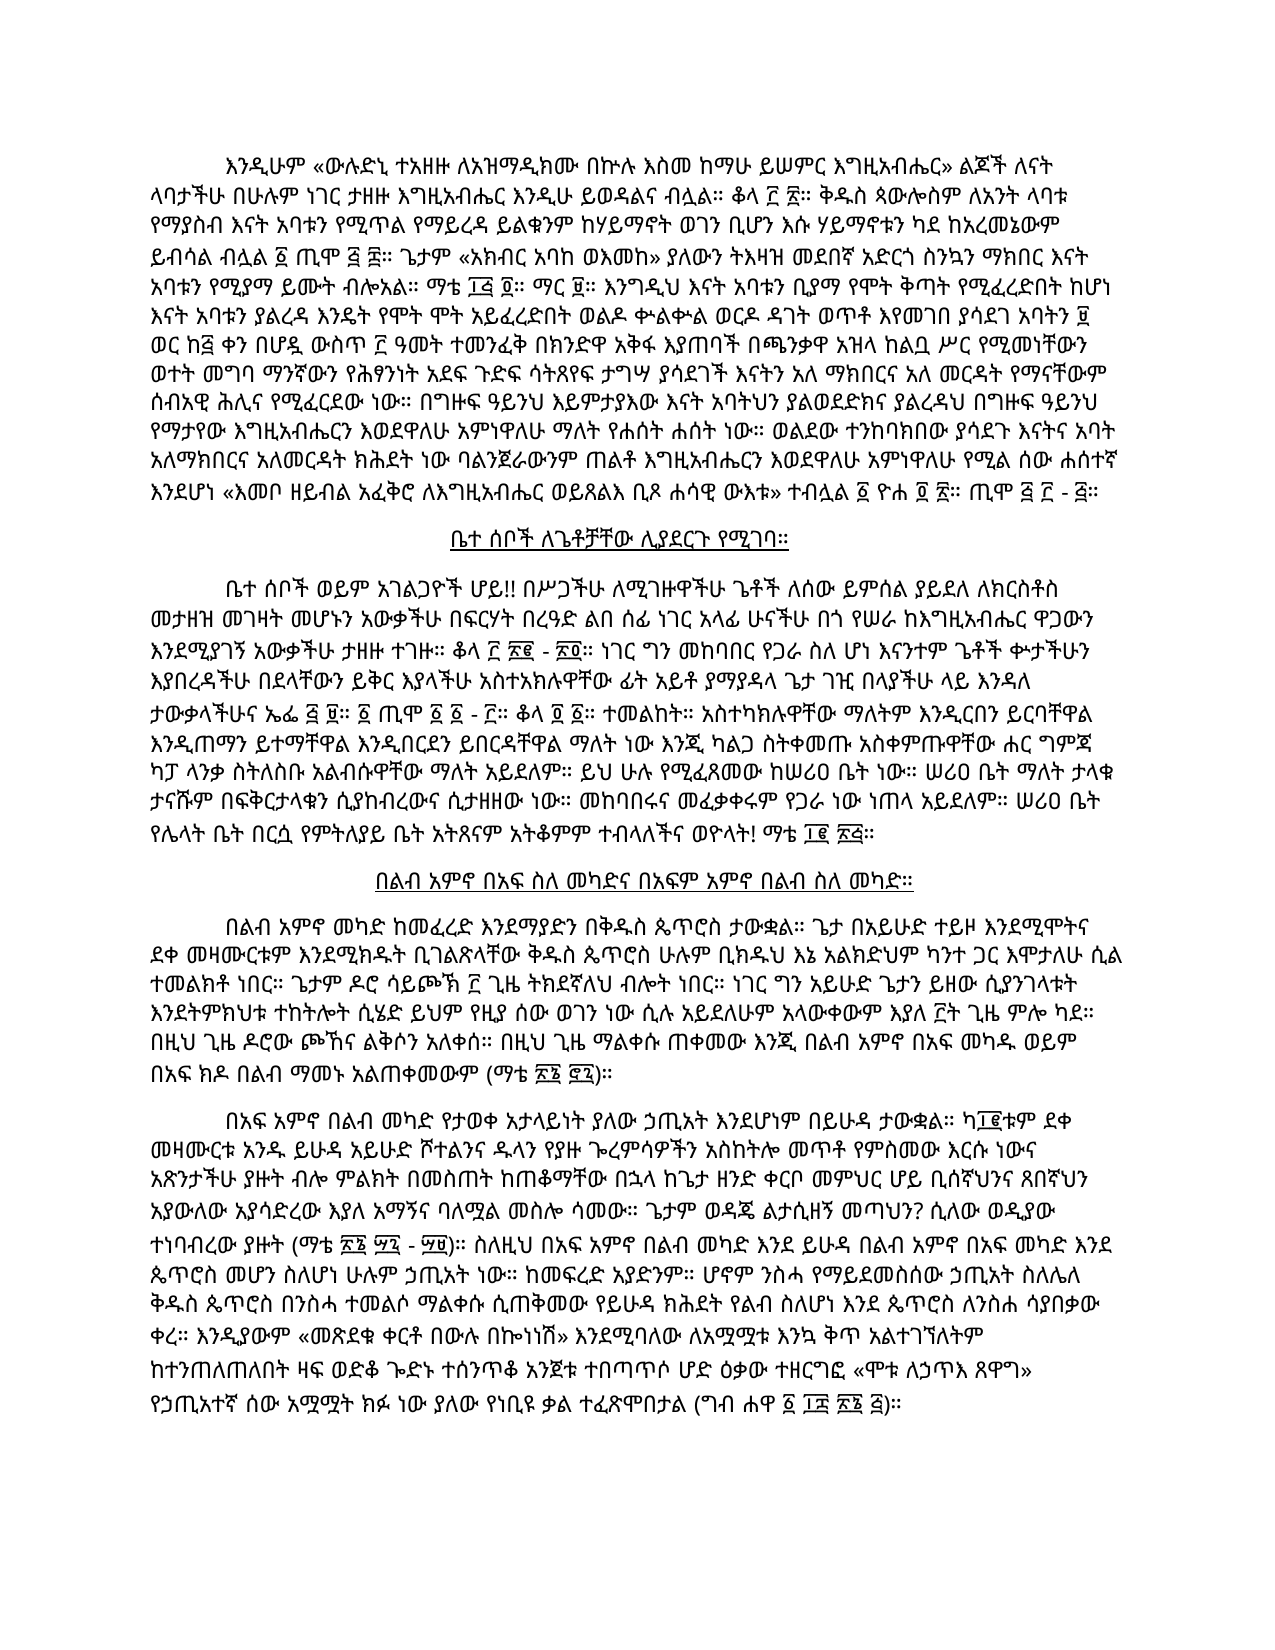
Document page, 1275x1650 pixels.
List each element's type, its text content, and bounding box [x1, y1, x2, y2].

text በልብ አምኖ መካድ ከመፈረድ እንደማያድን በቅዱስ ጴጥሮስ ታውቋል። ጌታ በአይሁድ ተይዞ እንደሚሞትና ደቀ መዛሙርቱም እንደሚክዱት ቢገልጽላቸው ቅዱስ ጴጥሮስ ሁሉም ቢክዱህ እኔ አልክድህም ካንተ ጋር እሞታለሁ ሲል ተመልክቶ ነበር። ጌታም ዶሮ ሳይጮኽ ፫ ጊዜ ትክደኛለህ ብሎት ነበር። ነገር ግን አይሁድ ጌታን ይዘው ሲያንገላቱት እንደትምክህቱ ተከትሎት ሲሄድ ይህም የዚያ ሰው ወገን ነው ሲሉ አይደለሁም አላውቀውም እያለ ፫ት ጊዜ ምሎ ካደ። በዚህ ጊዜ ዶሮው ጮኸና ልቅሶን አለቀሰ። በዚህ ጊዜ ማልቀሱ ጠቀመው እንጂ በልብ አምኖ በአፍ መካዱ ወይም በአፍ ክዶ በልብ ማመኑ አልጠቀመውም (ማቴ ፳፮ ፸፯)። [150, 914, 1125, 1089]
text በልብ አምኖ በአፍ ስለ መካድና በአፍም አምኖ በልብ ስለ መካድ። [150, 868, 1125, 894]
text በአፍ አምኖ በልብ መካድ የታወቀ አታላይነት ያለው ኃጢአት እንደሆነም በይሁዳ ታውቋል። ካ፲፪ቱም ደቀ መዛሙርቱ አንዱ ይሁዳ አይሁድ ሾተልንና ዱላን የያዙ ጐረምሳዎችን አስከትሎ መጥቶ የምስመው እርሱ ነውና አጽንታችሁ ያዙት ብሎ ምልክት በመስጠት ከጠቆማቸው በኋላ ከጌታ ዘንድ ቀርቦ መምህር ሆይ ቢሰኛህንና ጸበኛህን አያውለው አያሳድረው እያለ አማኝና ባለሟል መስሎ ሳመው። ጌታም ወዳጄ ልታሲዘኝ መጣህን? ሲለው ወዲያው ተነባብረው ያዙት (ማቴ ፳፮ ፵፯ - ፵፱)። ስለዚህ በአፍ አምኖ በልብ መካድ እንደ ይሁዳ በልብ አምኖ በአፍ መካድ እንደ ጴጥሮስ መሆን ስለሆነ ሁሉም ኃጢአት ነው። ከመፍረድ አያድንም። ሆኖም ንስሓ የማይደመስሰው ኃጢአት ስለሌለ ቅዱስ ጴጥሮስ በንስሓ ተመልሶ ማልቀሱ ሲጠቅመው የይሁዳ ክሕደት የልብ ስለሆነ እንደ ጴጥሮስ ለንስሐ ሳያበቃው ቀረ። እንዲያውም «መጽደቁ ቀርቶ በውሉ በኰነነሽ» እንደሚባለው ለአሟሟቱ እንኳ ቅጥ አልተገኘለትም ከተንጠለጠለበት ዛፍ ወድቆ ጐድኑ ተሰንጥቆ አንጀቱ ተበጣጥሶ ሆድ ዕቃው ተዘርግፎ «ሞቱ ለኃጥእ ጸዋግ» የኃጢአተኛ ሰው አሟሟት ክፉ ነው ያለው የነቢዩ ቃል ተፈጽሞበታል (ግብ ሐዋ ፩ ፲፰ ፳፮ ፭)። [150, 1108, 1125, 1419]
text ቤተ ሰቦች ወይም አገልጋዮች ሆይ!! በሥጋችሁ ለሚገዙዋችሁ ጌቶች ለሰው ይምሰል ያይደለ ለክርስቶስ መታዘዝ መገዛት መሆኑን አውቃችሁ በፍርሃት በረዓድ ልበ ሰፊ ነገር አላፊ ሁናችሁ በጎ የሠራ ከእግዚአብሔር ዋጋውን እንደሚያገኝ አውቃችሁ ታዘዙ ተገዙ። ቆላ ፫ ፳፪ - ፳፬። ነገር ግን መከባበር የጋራ ስለ ሆነ እናንተም ጌቶች ቍታችሁን እያበረዳችሁ በደላቸውን ይቅር እያላችሁ አስተአክሉዋቸው ፊት አይቶ ያማያዳላ ጌታ ገዢ በላያችሁ ላይ እንዳለ ታውቃላችሁና ኤፌ ፭ ፱። ፩ ጢሞ ፩ ፩ - ፫። ቆላ ፬ ፩። ተመልከት። አስተካክሉዋቸው ማለትም እንዲርበን ይርባቸዋል እንዲጠማን ይተማቸዋል እንዲበርደን ይበርዳቸዋል ማለት ነው እንጂ ካልጋ ስትቀመጡ አስቀምጡዋቸው ሐር ግምጃ ካፓ ላንቃ ስትለስቡ አልብሱዋቸው ማለት አይደለም። ይህ ሁሉ የሚፈጸመው ከሠሪዐ ቤት ነው። ሠሪዐ ቤት ማለት ታላቁ ታናሹም በፍቅርታላቁን ሲያከብረውና ሲታዘዘው ነው። መከባበሩና መፈቃቀሩም የጋራ ነው ነጠላ አይደለም። ሠሪዐ ቤት የሌላት ቤት በርሷ የምትለያይ ቤት አትጸናም አትቆምም ተብላለችና ወዮላት! ማቴ ፲፪ ፳፭። [150, 572, 1125, 849]
text እንዲሁም «ውሉድኒ ተአዘዙ ለአዝማዲክሙ በኵሉ እስመ ከማሁ ይሠምር እግዚአብሔር» ልጆች ለናት ላባታችሁ በሁሉም ነገር ታዘዙ እግዚአብሔር እንዲሁ ይወዳልና ብሏል። ቆላ ፫ ፳። ቅዱስ ጳውሎስም ለአንት ላባቱ የማያስብ እናት አባቱን የሚጥል የማይረዳ ይልቁንም ከሃይማኖት ወገን ቢሆን እሱ ሃይማኖቱን ካደ ከአረመኔውም ይብሳል ብሏል ፩ ጢሞ ፭ ፰። ጌታም «አክብር አባከ ወእመከ» ያለውን ትእዛዝ መደበኛ አድርጎ ስንኳን ማክበር እናት አባቱን የሚያማ ይሙት ብሎአል። ማቴ ፲፭ ፬። ማር ፱። እንግዲህ እናት አባቱን ቢያማ የሞት ቅጣት የሚፈረድበት ከሆነ እናት አባቱን ያልረዳ እንዴት የሞት ሞት አይፈረድበት ወልዶ ቍልቍል ወርዶ ዳገት ወጥቶ እየመገበ ያሳደገ አባትን ፱ ወር ከ፭ ቀን በሆዷ ውስጥ ፫ ዓመት ተመንፈቅ በክንድዋ አቅፋ እያጠባች በጫንቃዋ አዝላ ከልቧ ሥር የሚመነቸውን ወተት መግባ ማንኛውን የሕፃንነት አደፍ ጉድፍ ሳትጸየፍ ታግሣ ያሳደገች እናትን አለ ማክበርና አለ መርዳት የማናቸውም ሰብአዊ ሕሊና የሚፈርደው ነው። በግዙፍ ዓይንህ እይምታያእው እናት አባትህን ያልወደድክና ያልረዳህ በግዙፍ ዓይንህ የማታየው እግዚአብሔርን እወደዋለሁ አምነዋለሁ ማለት የሐሰት ሐሰት ነው። ወልደው ተንከባክበው ያሳደጉ እናትና አባት አለማክበርና አለመርዳት ክሕደት ነው ባልንጀራውንም ጠልቶ እግዚአብሔርን እወደዋለሁ አምነዋለሁ የሚል ሰው ሐሰተኛ እንደሆነ «እመቦ ዘይብል አፈቅሮ ለእግዚአብሔር ወይጸልእ ቢጾ ሐሳዊ ውእቱ» ተብሏል ፩ ዮሐ ፬ ፳። ጢሞ ፭ ፫ - ፭። [150, 150, 1125, 507]
text ቤተ ሰቦች ለጌቶቻቸው ሊያደርጉ የሚገባ። [150, 527, 1125, 553]
